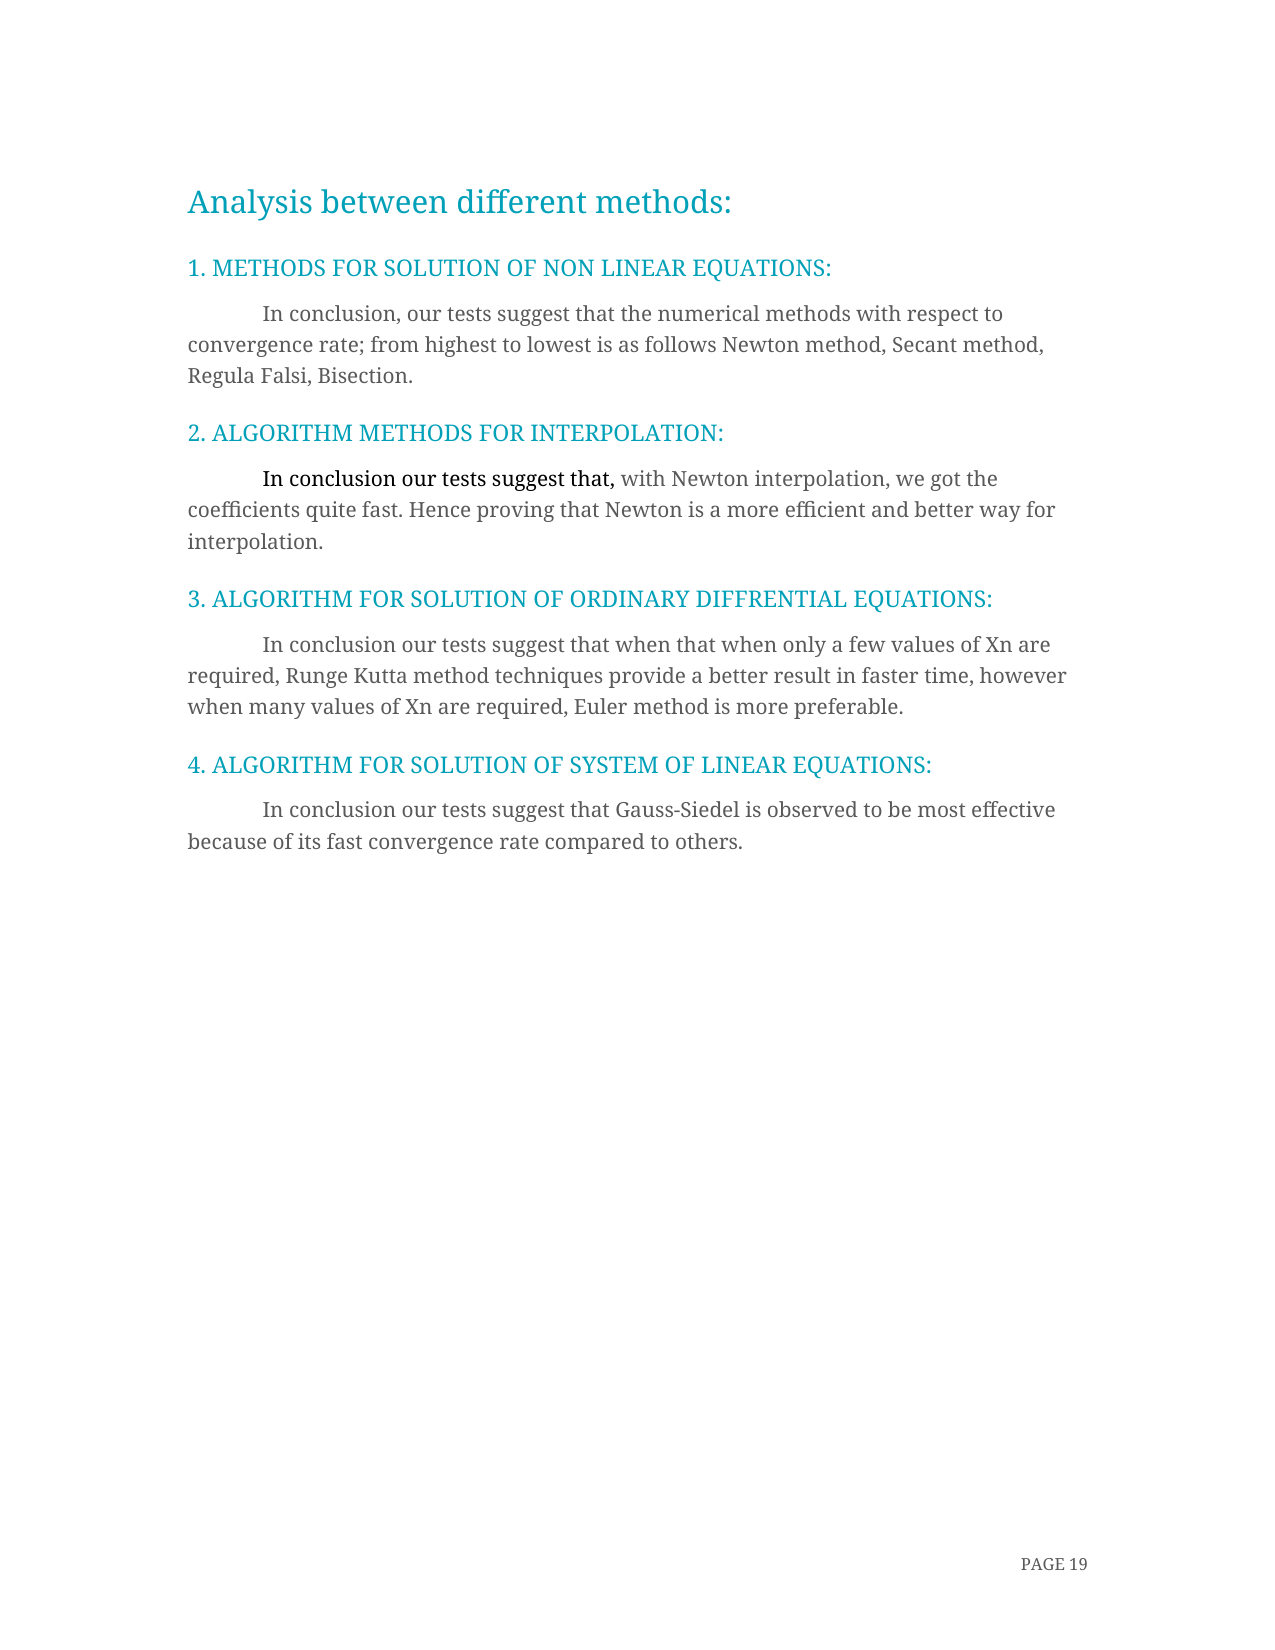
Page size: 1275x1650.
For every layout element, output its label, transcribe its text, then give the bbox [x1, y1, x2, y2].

text In conclusion our tests suggest that when that when only a few values of Xn are required, Runge Kutta method techniques provide a better result in faster time, however when many values of Xn are required, Euler method is more preferable. [187, 630, 1087, 721]
subtitle 1. METHODS FOR SOLUTION OF NON LINEAR EQUATIONS: [187, 252, 1087, 283]
subtitle 3. Algorithm FOR Solution of ordinary diffrential equations: [187, 583, 1087, 614]
text In conclusion our tests suggest that Gauss-Siedel is observed to be most effective because of its fast convergence rate compared to others. [187, 796, 1087, 855]
text In conclusion, our tests suggest that the numerical methods with respect to convergence rate; from highest to lowest is as follows Newton method, Secant method, Regula Falsi, Bisection. [187, 299, 1087, 389]
text In conclusion our tests suggest that, with Newton interpolation, we got the coefficients quite fast. Hence proving that Newton is a more efficient and better way for interpolation. [187, 464, 1087, 555]
subtitle Analysis between different methods: [187, 180, 1087, 223]
subtitle 2. Algorithm METHODS FOR interpolation: [187, 417, 1087, 449]
subtitle 4. Algorithm FOR Solution of SYSTEM OF LINEAR EQUATIONS: [187, 749, 1087, 780]
